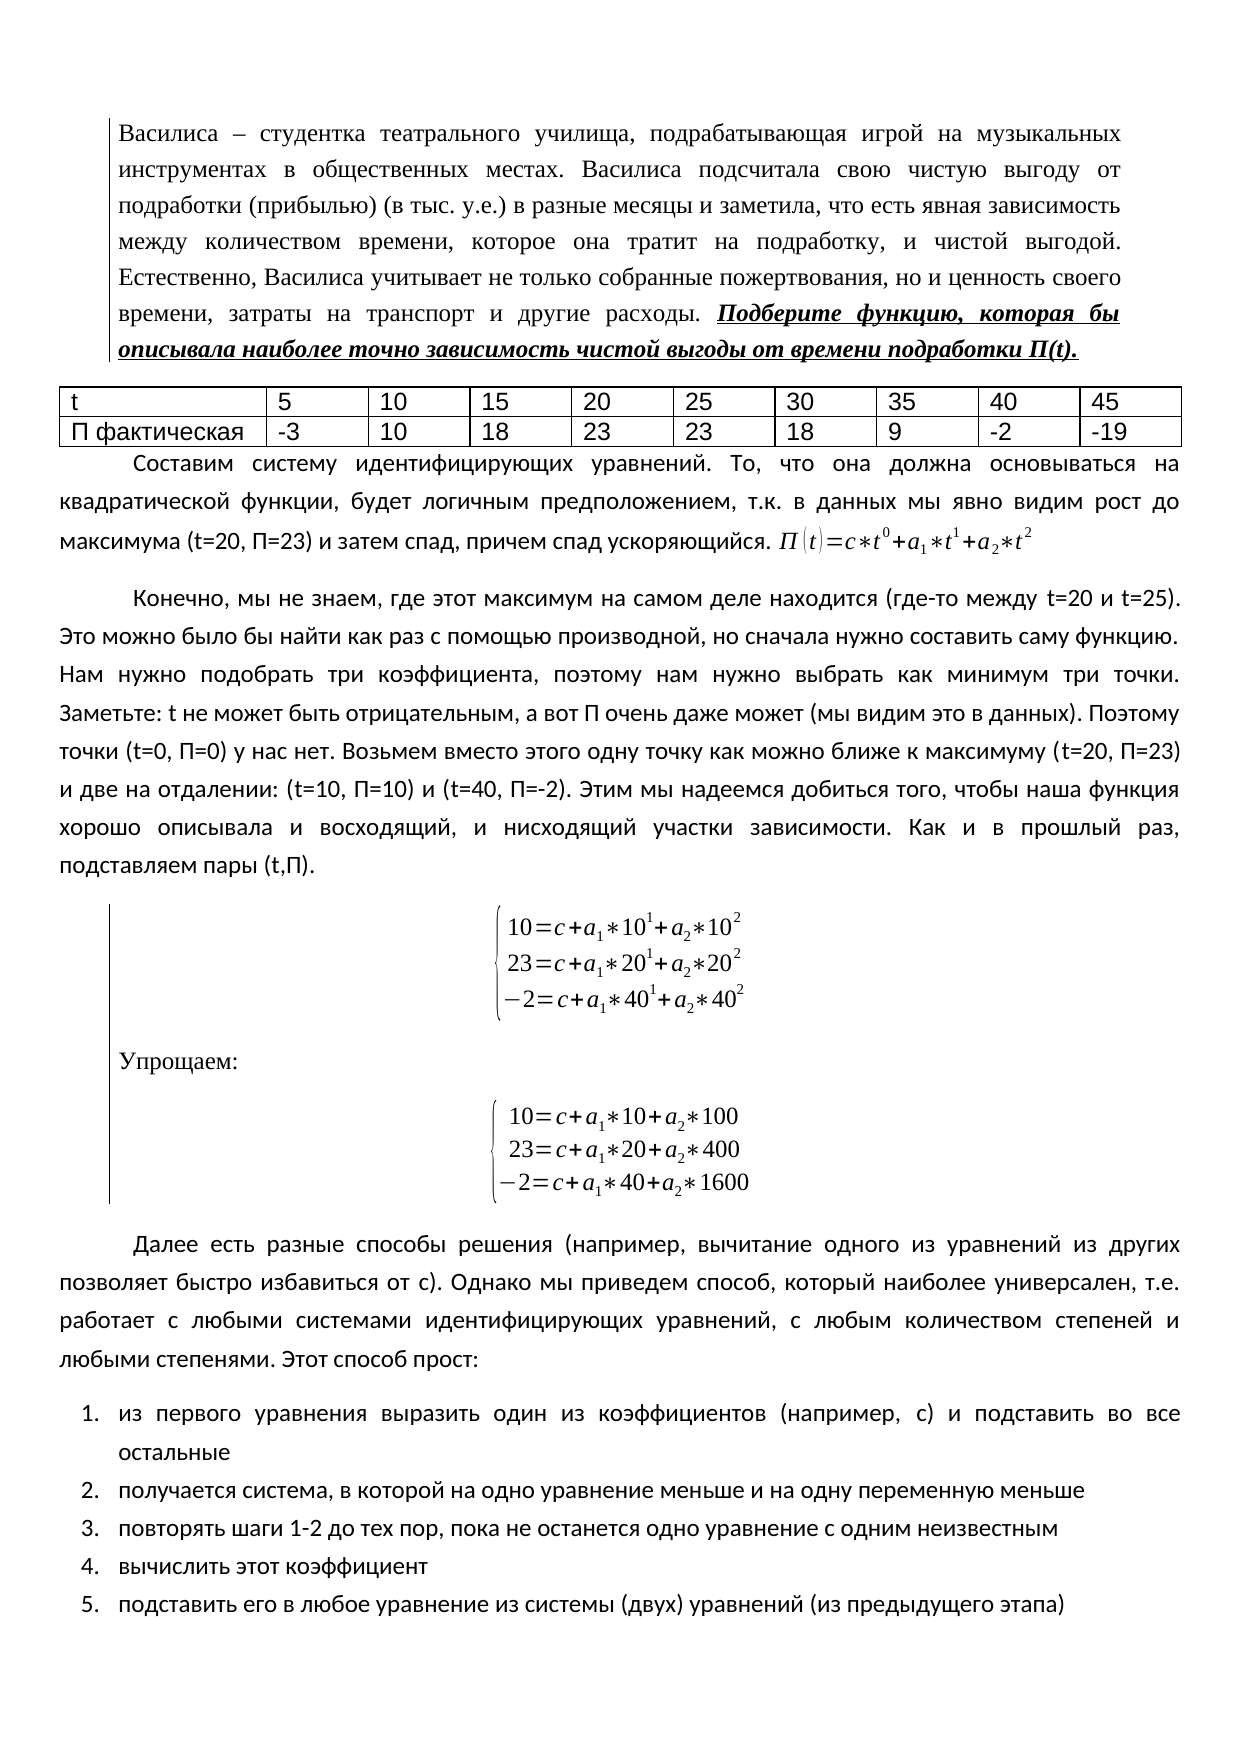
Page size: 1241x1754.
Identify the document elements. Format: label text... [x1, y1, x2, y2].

text Составим систему идентифицирующих уравнений. То, что она должна основываться на квадратической функции, будет логичным предположением, т.к. в данных мы явно видим рост до максимума (t=20, П=23) и затем спад, причем спад ускоряющийся. [59, 447, 1181, 558]
table_header 5 [267, 388, 368, 416]
list подставить его в любое уравнение из системы (двух) уравнений (из предыдущего этапа) [81, 1588, 1181, 1619]
table_cell 10 [369, 417, 469, 446]
table_header t [60, 388, 266, 416]
table_cell П фактическая [60, 417, 266, 446]
table_cell 23 [674, 417, 774, 446]
table_header 20 [572, 388, 673, 416]
list повторять шаги 1-2 до тех пор, пока не останется одно уравнение с одним неизвестным [81, 1512, 1181, 1542]
table_cell 18 [776, 417, 876, 446]
table_cell 23 [572, 417, 673, 446]
table_header 15 [471, 388, 571, 416]
table_header 35 [877, 388, 978, 416]
table_header 10 [369, 388, 469, 416]
list из первого уравнения выразить один из коэффициентов (например, c) и подставить во все остальные [81, 1398, 1181, 1466]
table_header 45 [1081, 388, 1181, 416]
text Конечно, мы не знаем, где этот максимум на самом деле находится (где-то между t=20 и t=25). Это можно было бы найти как раз с помощью производной, но сначала нужно составить саму функцию. Нам нужно подобрать три коэффициента, поэтому нам нужно выбрать как минимум три точки. Заметьте: t не может быть отрицательным, а вот П очень даже может (мы видим это в данных). Поэтому точки (t=0, П=0) у нас нет. Возьмем вместо этого одну точку как можно ближе к максимуму (t=20, П=23) и две на отдалении: (t=10, П=10) и (t=40, П=-2). Этим мы надеемся добиться того, чтобы наша функция хорошо описывала и восходящий, и нисходящий участки зависимости. Как и в прошлый раз, подставляем пары (t,П). [59, 582, 1181, 880]
text Упрощаем: [110, 1046, 1122, 1074]
table_cell 9 [877, 417, 978, 446]
table_cell 18 [471, 417, 571, 446]
list вычислить этот коэффициент [81, 1550, 1181, 1581]
text Василиса – студентка театрального училища, подрабатывающая игрой на музыкальных инструментах в общественных местах. Василиса подсчитала свою чистую выгоду от подработки (прибылью) (в тыс. у.е.) в разные месяцы и заметила, что есть явная зависимость между количеством времени, которое она тратит на подработку, и чистой выгодой. Естественно, Василиса учитывает не только собранные пожертвования, но и ценность своего времени, затраты на транспорт и другие расходы. Подберите функцию, которая бы описывала наиболее точно зависимость чистой выгоды от времени подработки П(t). [110, 118, 1122, 362]
list получается система, в которой на одно уравнение меньше и на одну переменную меньше [81, 1474, 1181, 1504]
table_cell -2 [979, 417, 1079, 446]
table_header 25 [674, 388, 774, 416]
table_cell -3 [267, 417, 368, 446]
table_header 40 [979, 388, 1079, 416]
table_header 30 [776, 388, 876, 416]
text Далее есть разные способы решения (например, вычитание одного из уравнений из других позволяет быстро избавиться от c). Однако мы приведем способ, который наиболее универсален, т.е. работает с любыми системами идентифицирующих уравнений, с любым количеством степеней и любыми степенями. Этот способ прост: [59, 1228, 1181, 1373]
table_cell -19 [1081, 417, 1181, 446]
